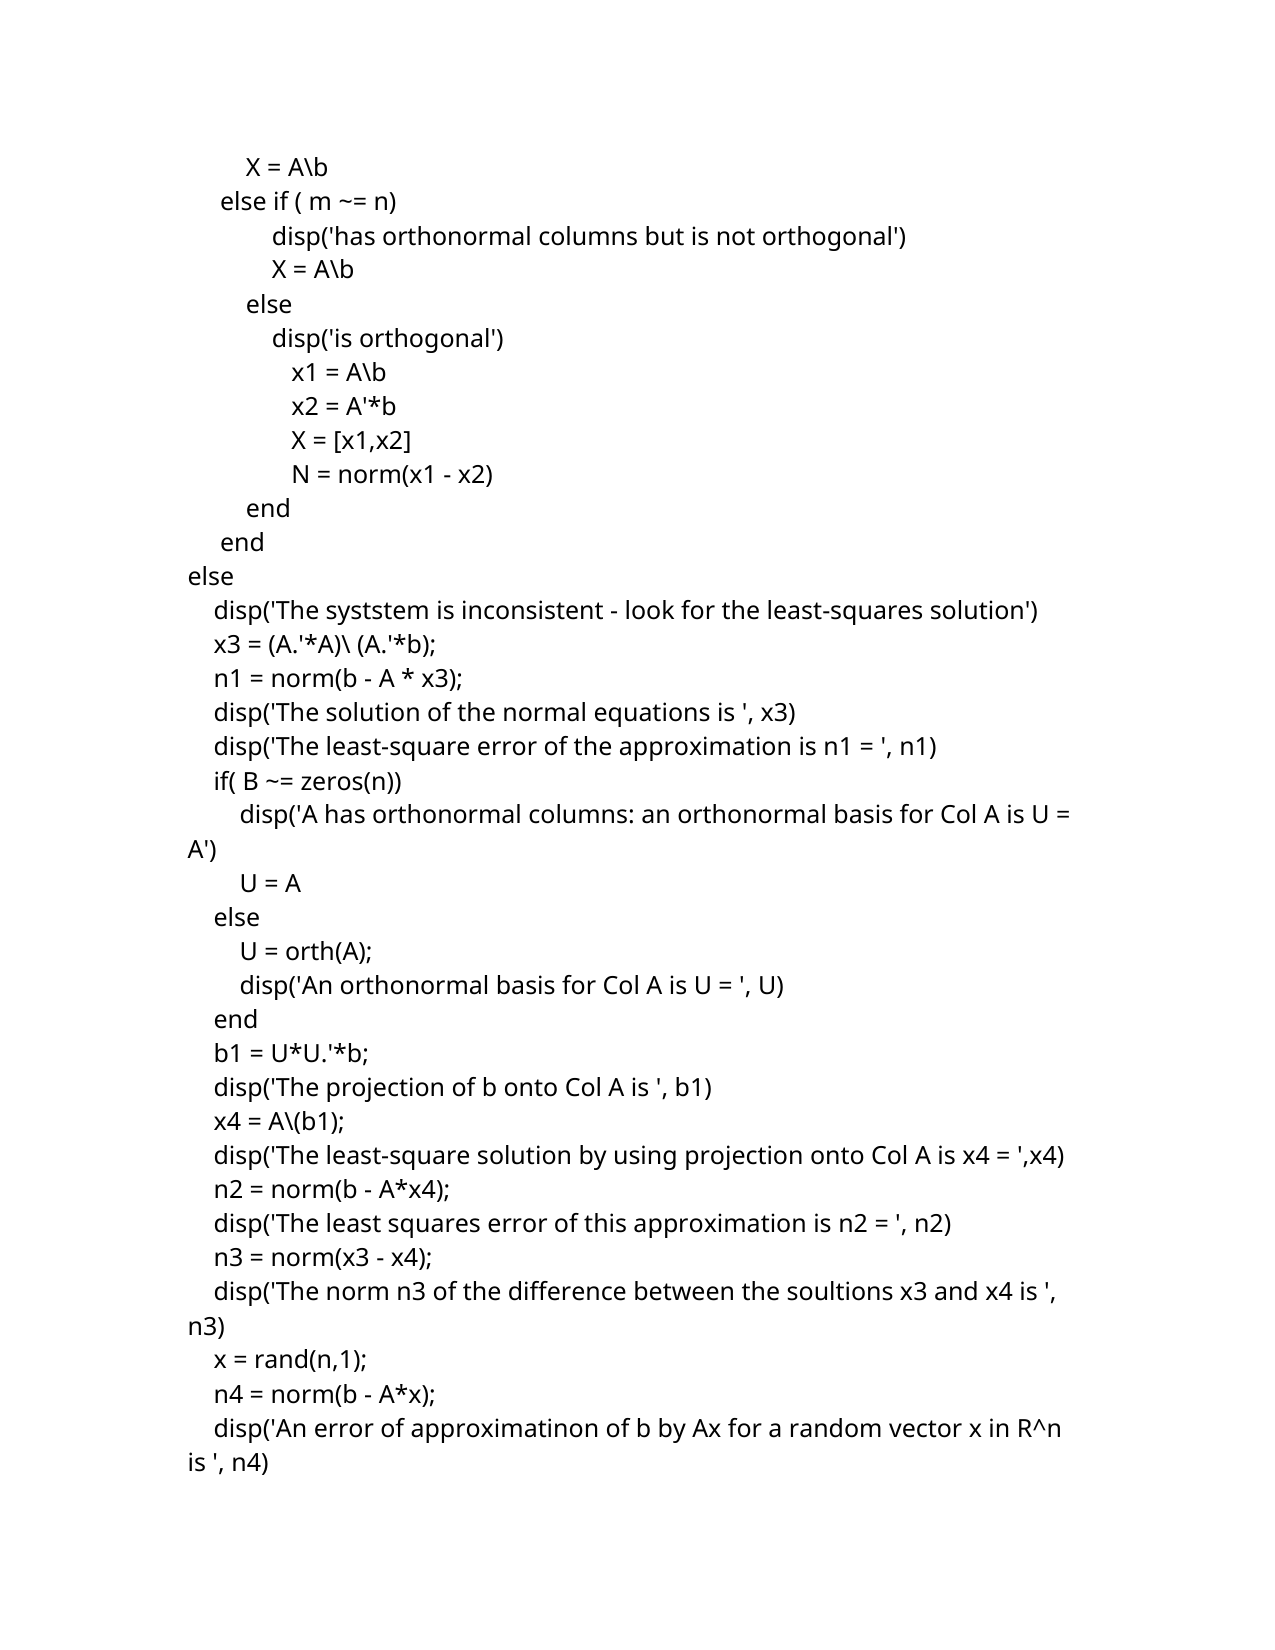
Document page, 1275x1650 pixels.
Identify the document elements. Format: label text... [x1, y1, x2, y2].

text N = norm(x1 - x2) [187, 457, 1087, 491]
text x3 = (A.'*A)\ (A.'*b); [187, 627, 1087, 661]
text end [187, 1002, 1087, 1036]
text else [187, 559, 1087, 593]
text X = A\b [187, 252, 1087, 286]
text n1 = norm(b - A * x3); [187, 661, 1087, 695]
text n3 = norm(x3 - x4); [187, 1240, 1087, 1274]
text n2 = norm(b - A*x4); [187, 1172, 1087, 1206]
text end [187, 491, 1087, 525]
text x1 = A\b [187, 354, 1087, 388]
text else [187, 899, 1087, 933]
text disp('The least-square solution by using projection onto Col A is x4 = ',x4) [187, 1138, 1087, 1172]
text if( B ~= zeros(n)) [187, 763, 1087, 797]
text disp('A has orthonormal columns: an orthonormal basis for Col A is U = A') [187, 797, 1087, 865]
text disp('The projection of b onto Col A is ', b1) [187, 1070, 1087, 1104]
text else [187, 286, 1087, 320]
text disp('The norm n3 of the difference between the soultions x3 and x4 is ', n3) [187, 1274, 1087, 1342]
text b1 = U*U.'*b; [187, 1036, 1087, 1070]
text x2 = A'*b [187, 388, 1087, 422]
text disp('An error of approximatinon of b by Ax for a random vector x in R^n is ', n4) [187, 1410, 1087, 1478]
text U = A [187, 865, 1087, 899]
text X = [x1,x2] [187, 422, 1087, 457]
text else if ( m ~= n) [187, 184, 1087, 218]
text X = A\b [187, 150, 1087, 184]
text disp('The least-square error of the approximation is n1 = ', n1) [187, 729, 1087, 763]
text disp('An orthonormal basis for Col A is U = ', U) [187, 967, 1087, 1002]
text n4 = norm(b - A*x); [187, 1376, 1087, 1410]
text disp('The solution of the normal equations is ', x3) [187, 695, 1087, 729]
text disp('The least squares error of this approximation is n2 = ', n2) [187, 1206, 1087, 1240]
text U = orth(A); [187, 933, 1087, 967]
text disp('has orthonormal columns but is not orthogonal') [187, 218, 1087, 252]
text end [187, 525, 1087, 559]
text disp('The syststem is inconsistent - look for the least-squares solution') [187, 593, 1087, 627]
text x = rand(n,1); [187, 1342, 1087, 1376]
text disp('is orthogonal') [187, 320, 1087, 354]
text x4 = A\(b1); [187, 1104, 1087, 1138]
